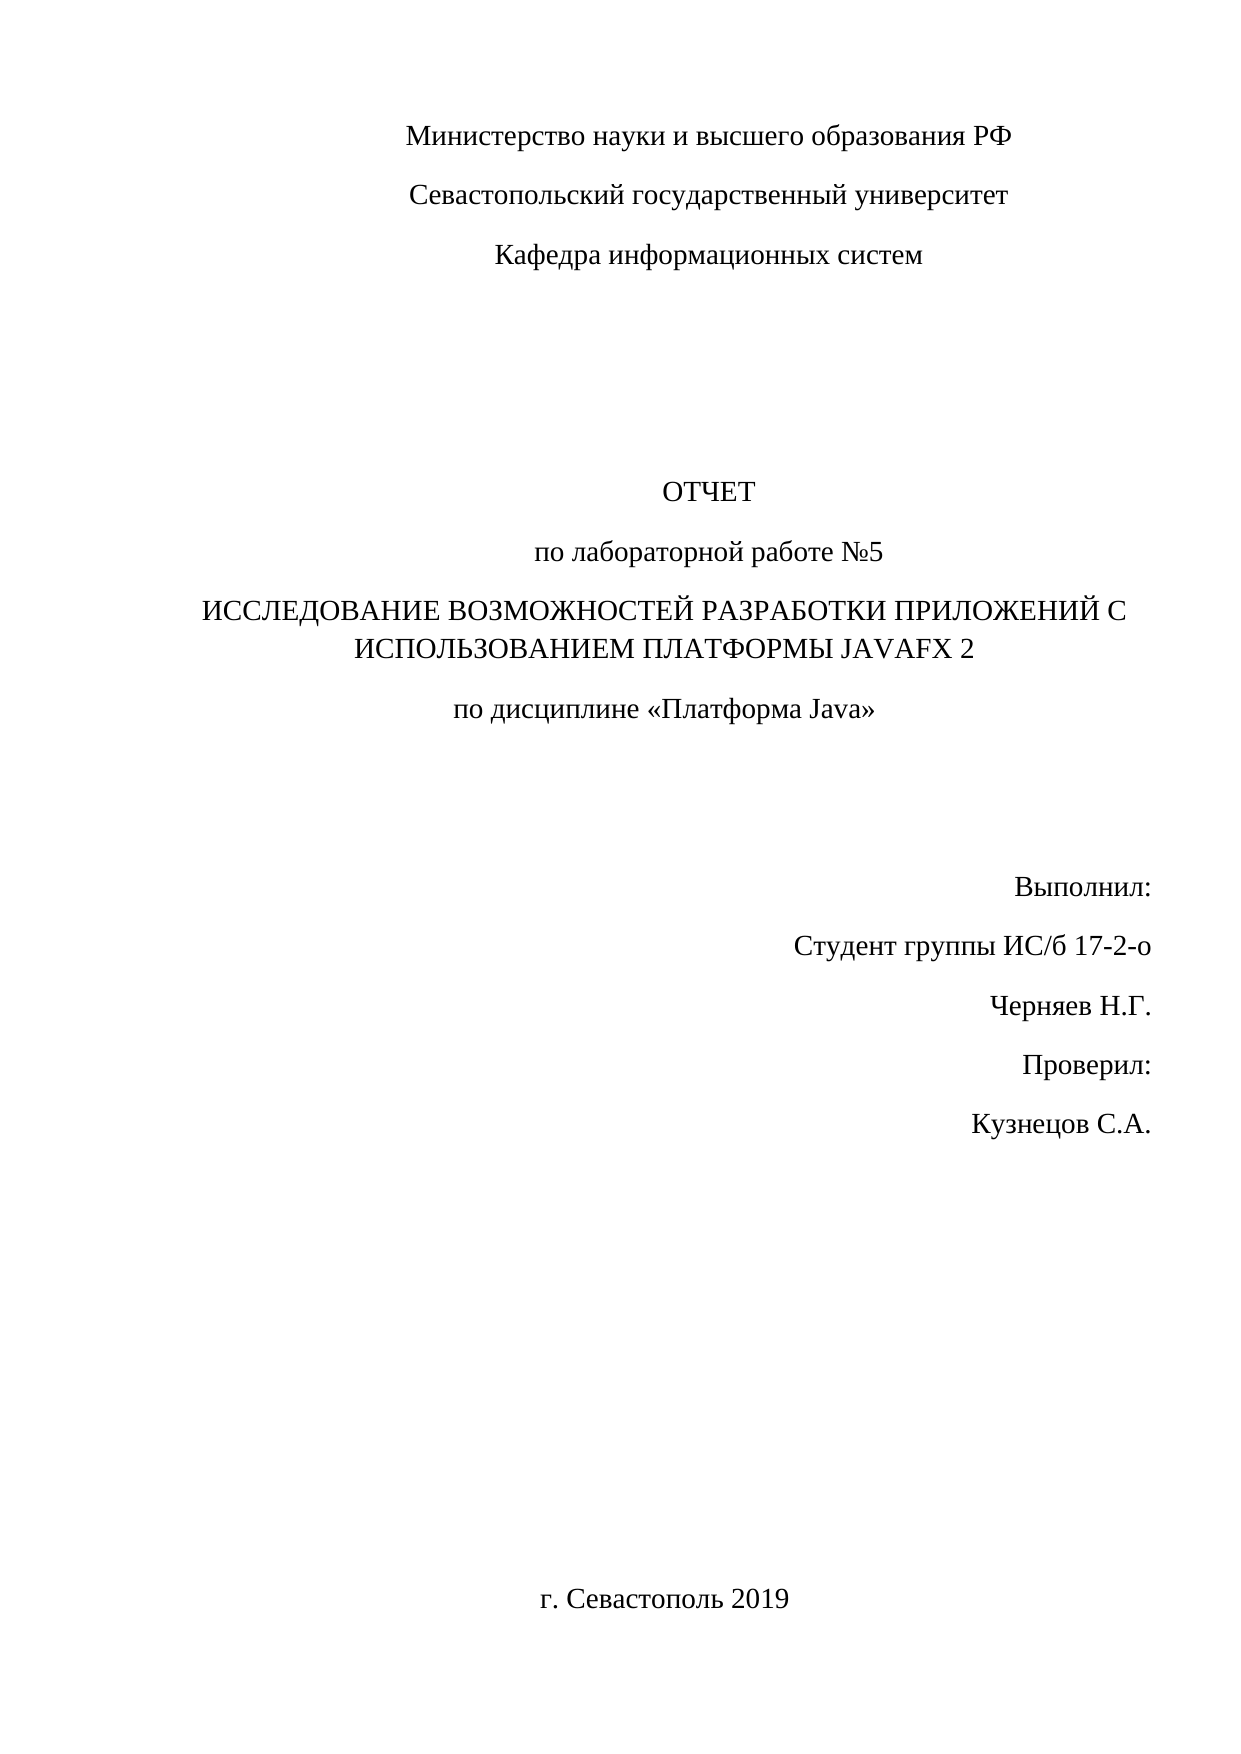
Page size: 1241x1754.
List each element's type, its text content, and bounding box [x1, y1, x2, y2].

text г. Севастополь 2019 [177, 1582, 1152, 1615]
text Проверил: [177, 1047, 1152, 1081]
text Выполнил: [177, 869, 1152, 903]
text Севастопольский государственный университет [177, 177, 1152, 211]
text Кузнецов С.А. [177, 1107, 1152, 1140]
text Черняев Н.Г. [177, 988, 1152, 1021]
text Студент группы ИС/б 17-2-о [177, 928, 1152, 962]
text Министерство науки и высшего образования РФ [177, 118, 1152, 152]
text ИССЛЕДОВАНИЕ ВОЗМОЖНОСТЕЙ РАЗРАБОТКИ ПРИЛОЖЕНИЙ С ИСПОЛЬЗОВАНИЕМ ПЛАТФОРМЫ JAVAFX 2 [177, 593, 1152, 665]
text по лабораторной работе №5 [177, 534, 1152, 567]
text Кафедра информационных систем [177, 237, 1152, 270]
text по дисциплине «Платформа Java» [177, 691, 1152, 724]
text ОТЧЕТ [177, 474, 1152, 508]
